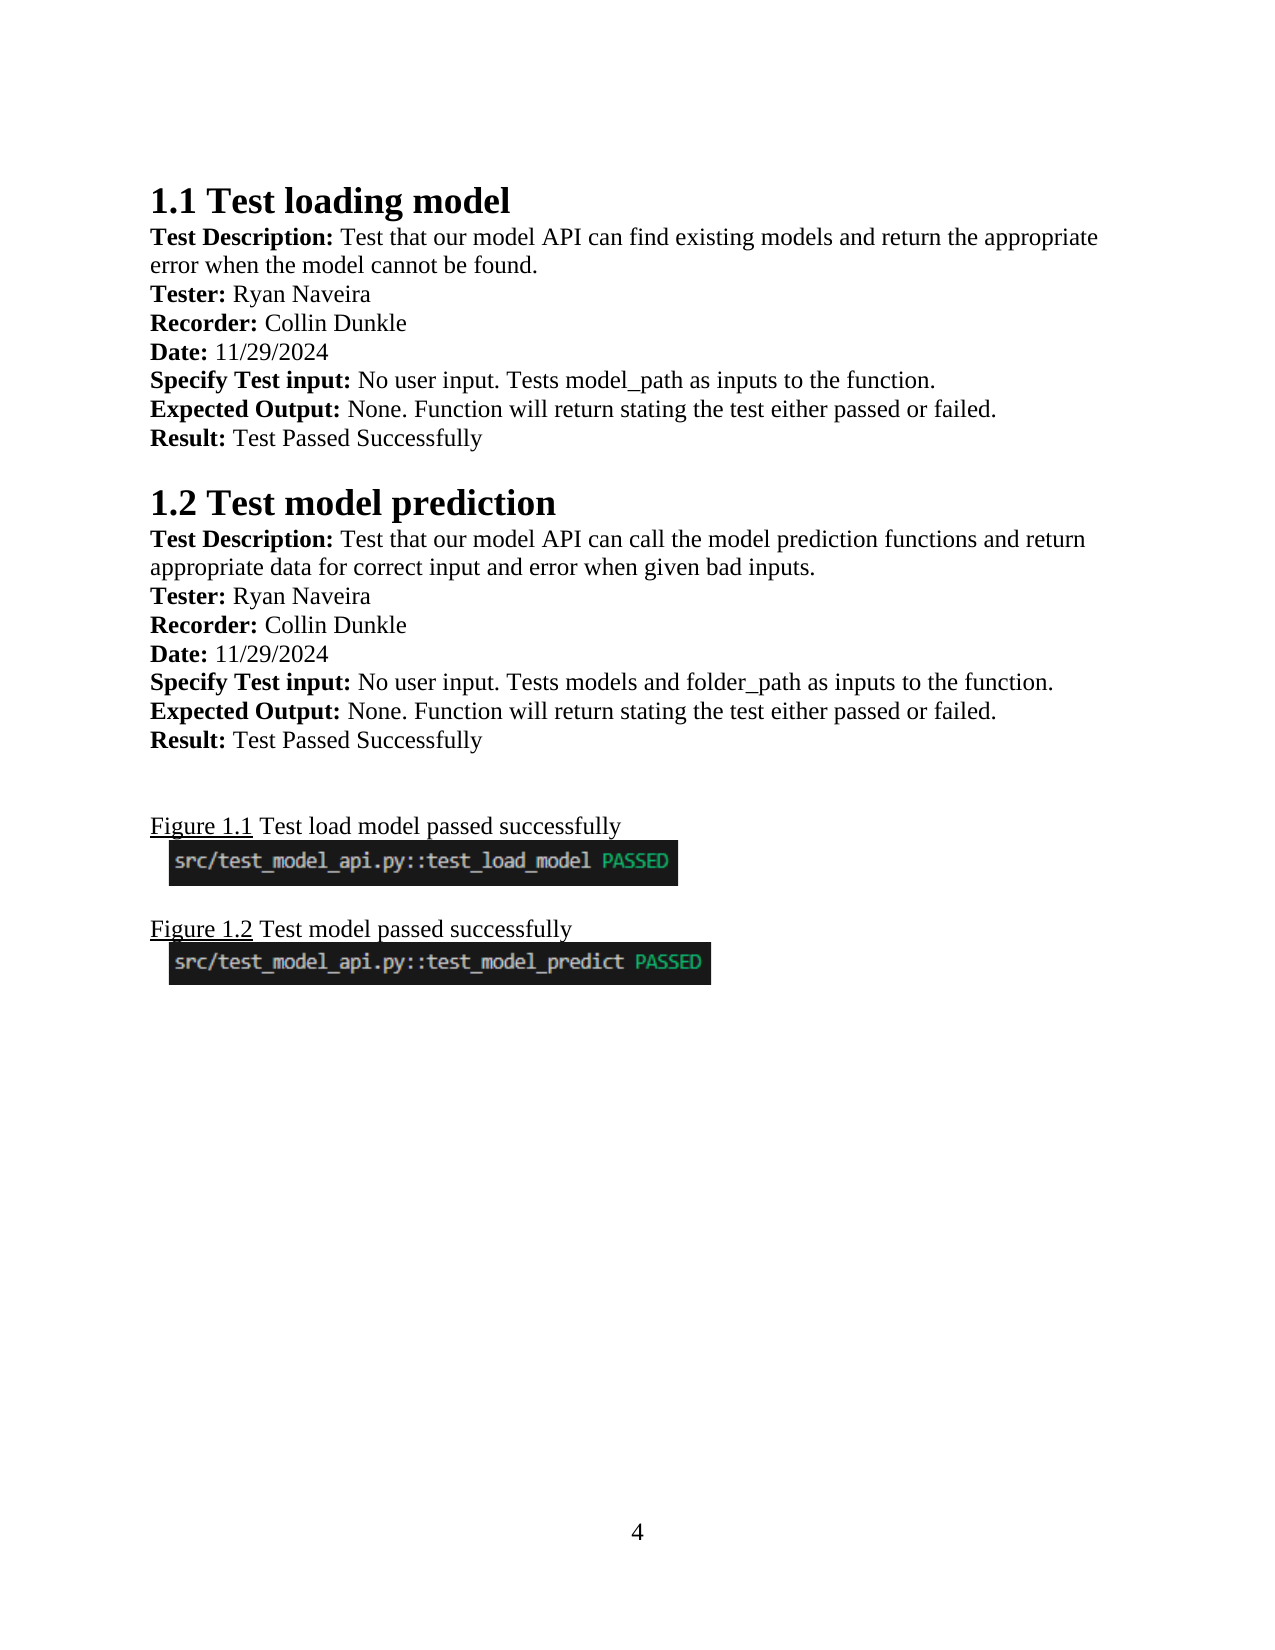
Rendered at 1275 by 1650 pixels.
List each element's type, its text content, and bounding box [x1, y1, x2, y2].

text Tester: Ryan Naveira [150, 581, 1125, 610]
text Date: 11/29/2024 [150, 639, 1125, 667]
text Figure 1.2 Test model passed successfully [150, 914, 1125, 943]
text Result: Test Passed Successfully [150, 423, 1125, 452]
text Date: 11/29/2024 [150, 337, 1125, 366]
text 1.2 Test model prediction [150, 481, 1125, 524]
text Specify Test input: No user input. Tests models and folder_path as inputs to the function. [150, 667, 1125, 696]
text Recorder: Collin Dunkle [150, 308, 1125, 337]
text Test Description: Test that our model API can find existing models and return the appropriate error when the model cannot be found. [150, 222, 1125, 279]
text Result: Test Passed Successfully [150, 725, 1125, 754]
text Recorder: Collin Dunkle [150, 610, 1125, 639]
text Expected Output: None. Function will return stating the test either passed or failed. [150, 394, 1125, 423]
text Expected Output: None. Function will return stating the test either passed or failed. [150, 696, 1125, 725]
text Figure 1.1 Test load model passed successfully [150, 811, 1125, 840]
text Specify Test input: No user input. Tests model_path as inputs to the function. [150, 366, 1125, 394]
text Test Description: Test that our model API can call the model prediction functions and return appropriate data for correct input and error when given bad inputs. [150, 524, 1125, 581]
text Tester: Ryan Naveira [150, 279, 1125, 308]
text 1.1 Test loading model [150, 179, 1125, 222]
